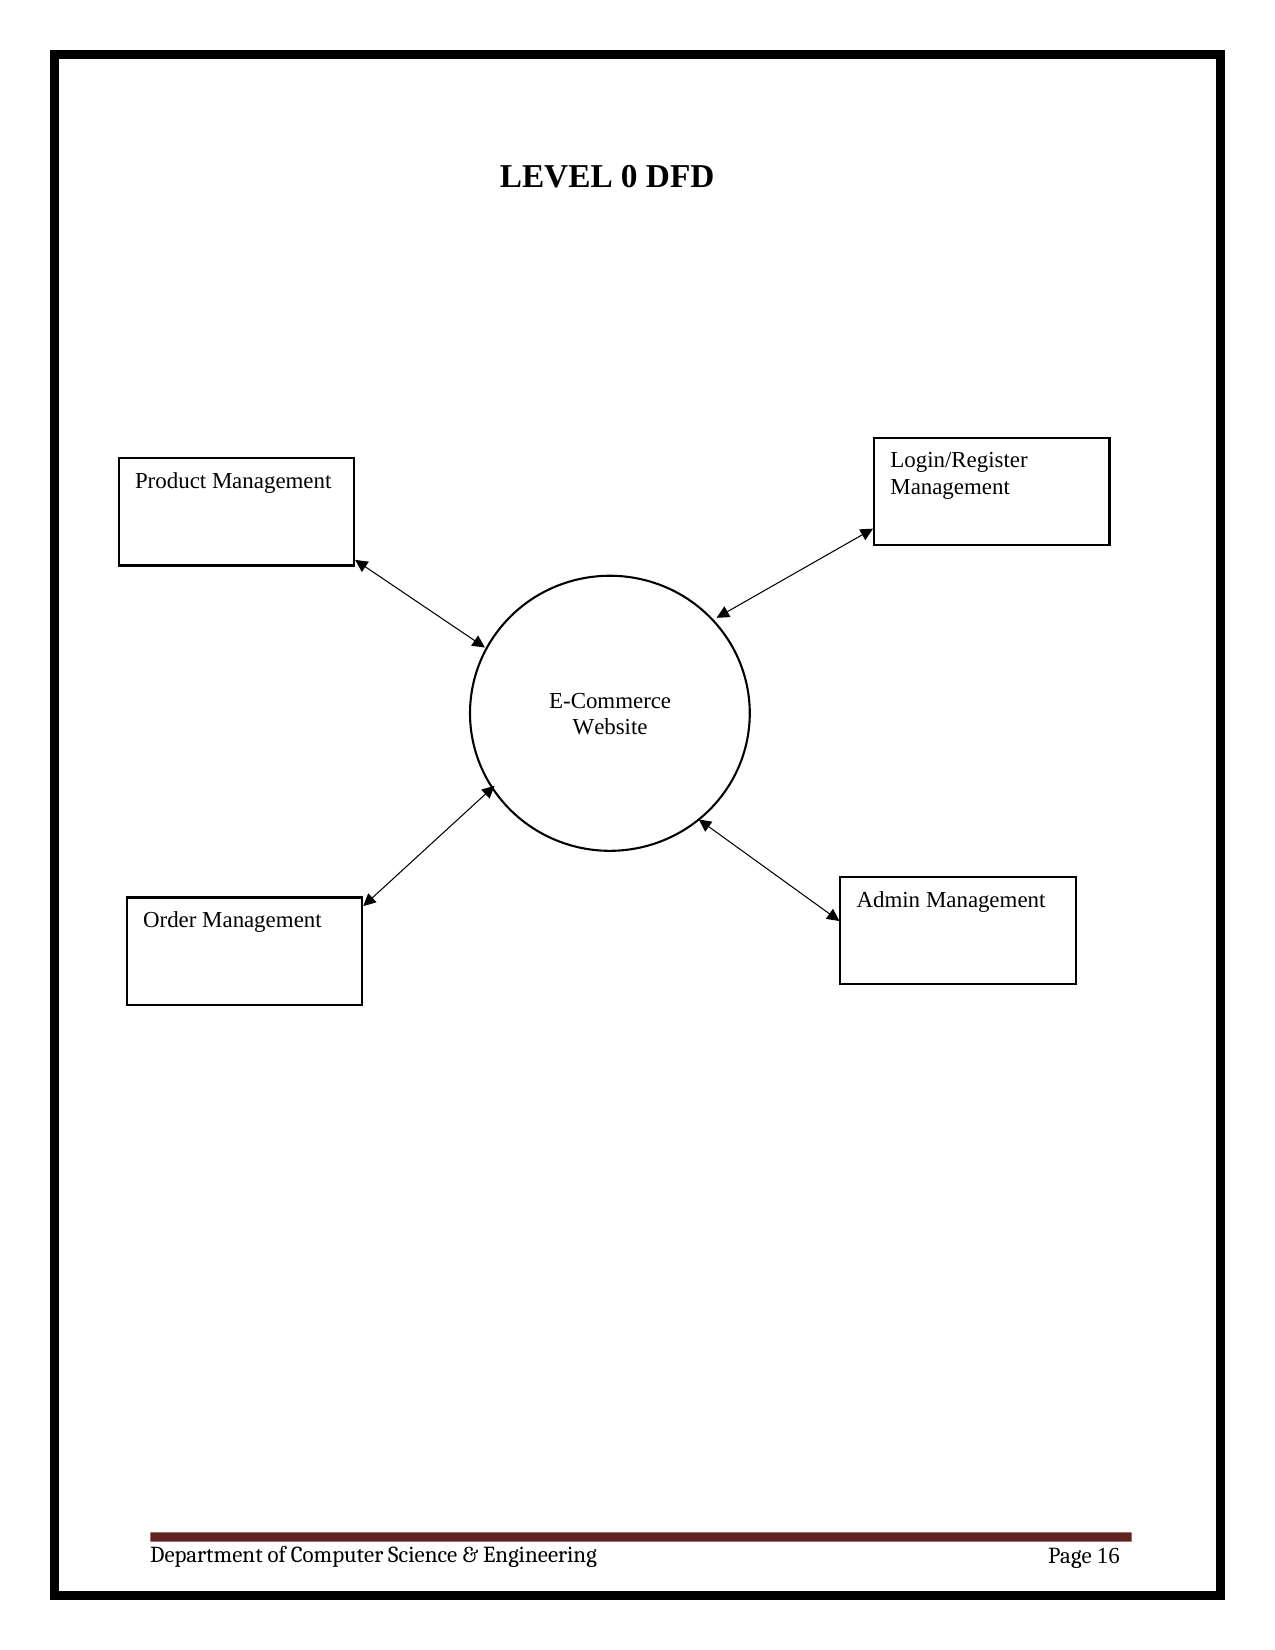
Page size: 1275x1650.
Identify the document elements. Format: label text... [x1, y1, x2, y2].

text LEVEL 0 DFD [499, 156, 1183, 194]
